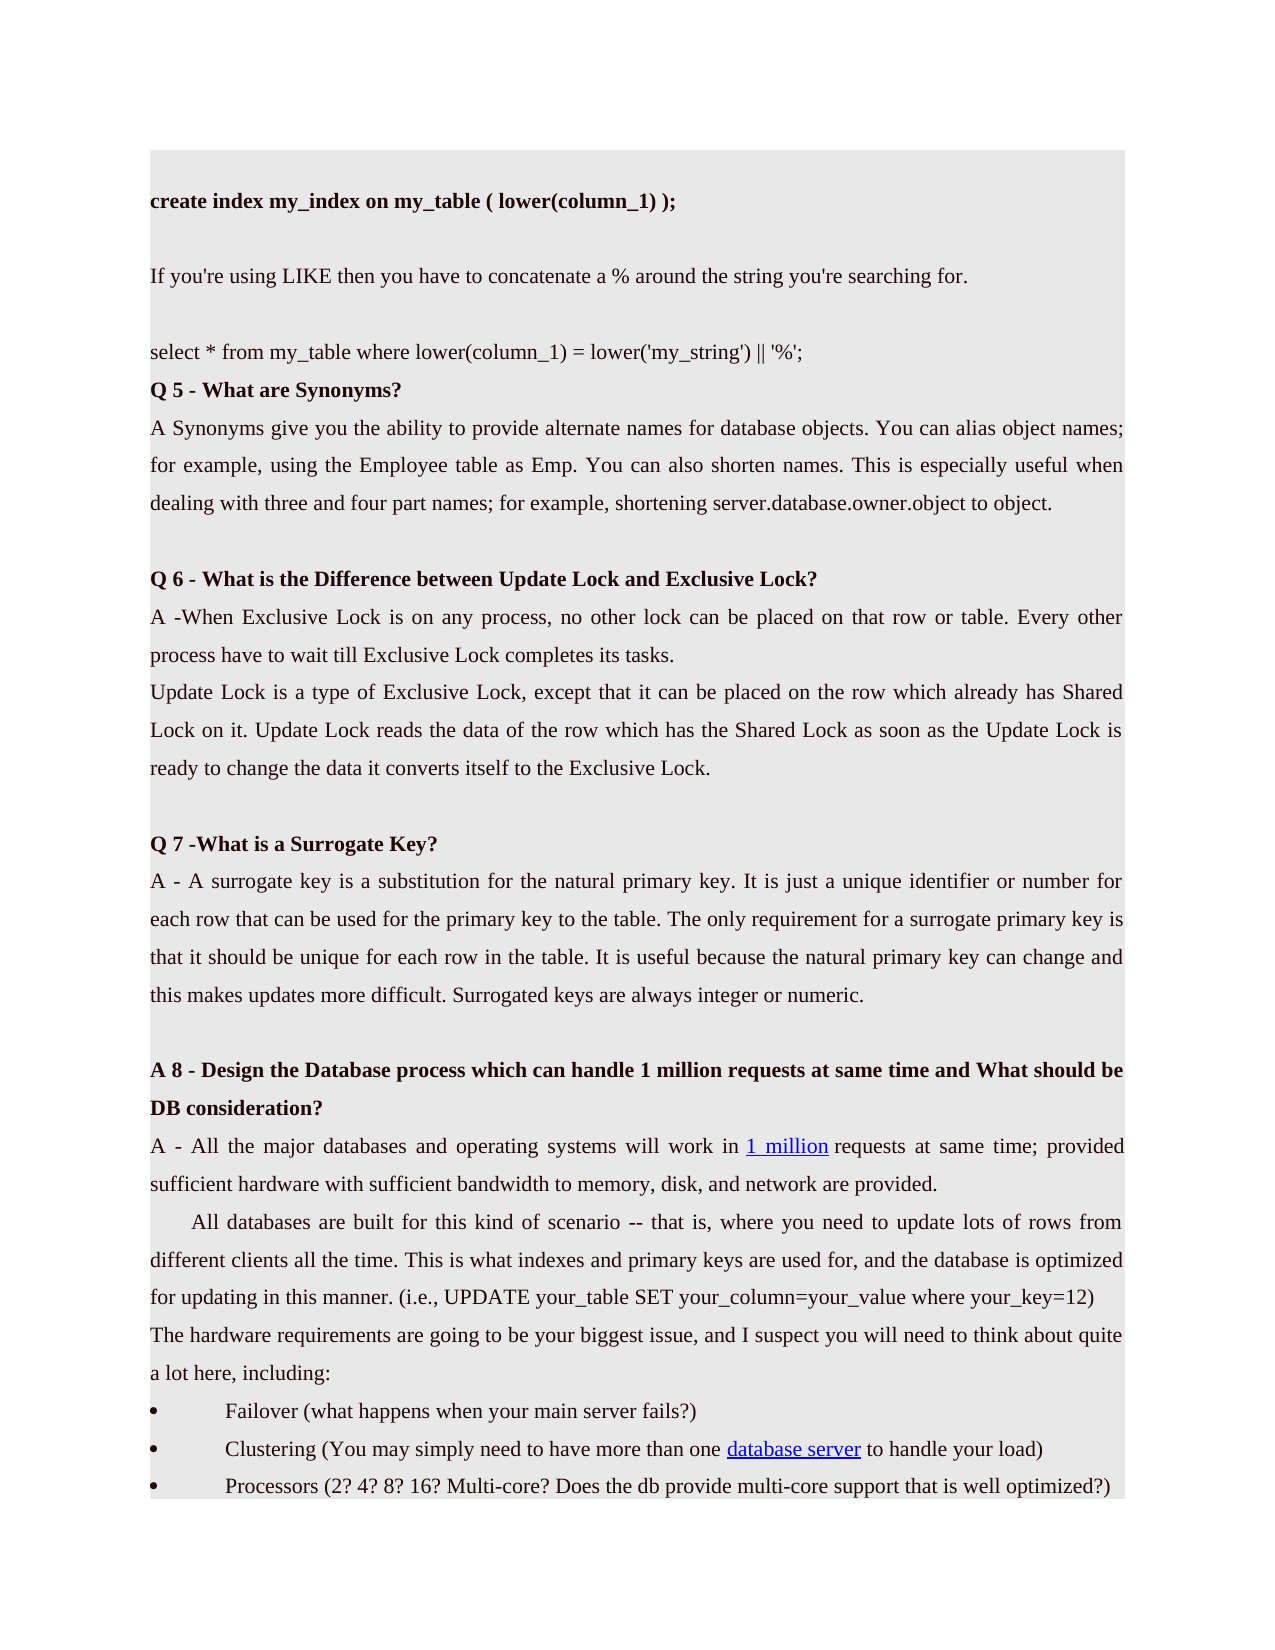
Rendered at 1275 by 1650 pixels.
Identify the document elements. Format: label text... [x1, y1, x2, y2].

text A -When Exclusive Lock is on any process, no other lock can be placed on that row or table. Every other process have to wait till Exclusive Lock completes its tasks. [150, 604, 1125, 667]
text The hardware requirements are going to be your biggest issue, and I suspect you will need to think about quite a lot here, including: [150, 1322, 1125, 1385]
text A - All the major databases and operating systems will work in 1 million requests at same time; provided sufficient hardware with sufficient bandwidth to memory, disk, and network are provided. [150, 1133, 1125, 1196]
text Q 6 - What is the Difference between Update Lock and Exclusive Lock? [150, 566, 1125, 591]
list Clustering (You may simply need to have more than one database server to handle your load) [150, 1436, 1125, 1461]
text A - A surrogate key is a substitution for the natural primary key. It is just a unique identifier or number for each row that can be used for the primary key to the table. The only requirement for a surrogate primary key is that it should be unique for each row in the table. It is useful because the natural primary key can change and this makes updates more difficult. Surrogated keys are always integer or numeric. [150, 868, 1125, 1007]
text Update Lock is a type of Exclusive Lock, except that it can be placed on the row which already has Shared Lock on it. Update Lock reads the data of the row which has the Shared Lock as soon as the Update Lock is ready to change the data it converts itself to the Exclusive Lock. [150, 679, 1125, 780]
text All databases are built for this kind of scenario -- that is, where you need to update lots of rows from different clients all the time. This is what indexes and primary keys are used for, and the database is optimized for updating in this manner. (i.e., UPDATE your_table SET your_column=your_value where your_key=12) [150, 1209, 1125, 1309]
list Processors (2? 4? 8? 16? Multi-core? Does the db provide multi-core support that is well optimized?) [150, 1473, 1125, 1499]
list Failover (what happens when your main server fails?) [150, 1398, 1125, 1423]
text Q 5 - What are Synonyms? [150, 377, 1125, 402]
text A 8 - Design the Database process which can handle 1 million requests at same time and What should be DB consideration? [150, 1057, 1125, 1121]
text Q 7 -What is a Surrogate Key? [150, 831, 1125, 856]
text A Synonyms give you the ability to provide alternate names for database objects. You can alias object names; for example, using the Employee table as Emp. You can also shorten names. This is especially useful when dealing with three and four part names; for example, shortening server.database.owner.object to object. [150, 415, 1125, 516]
